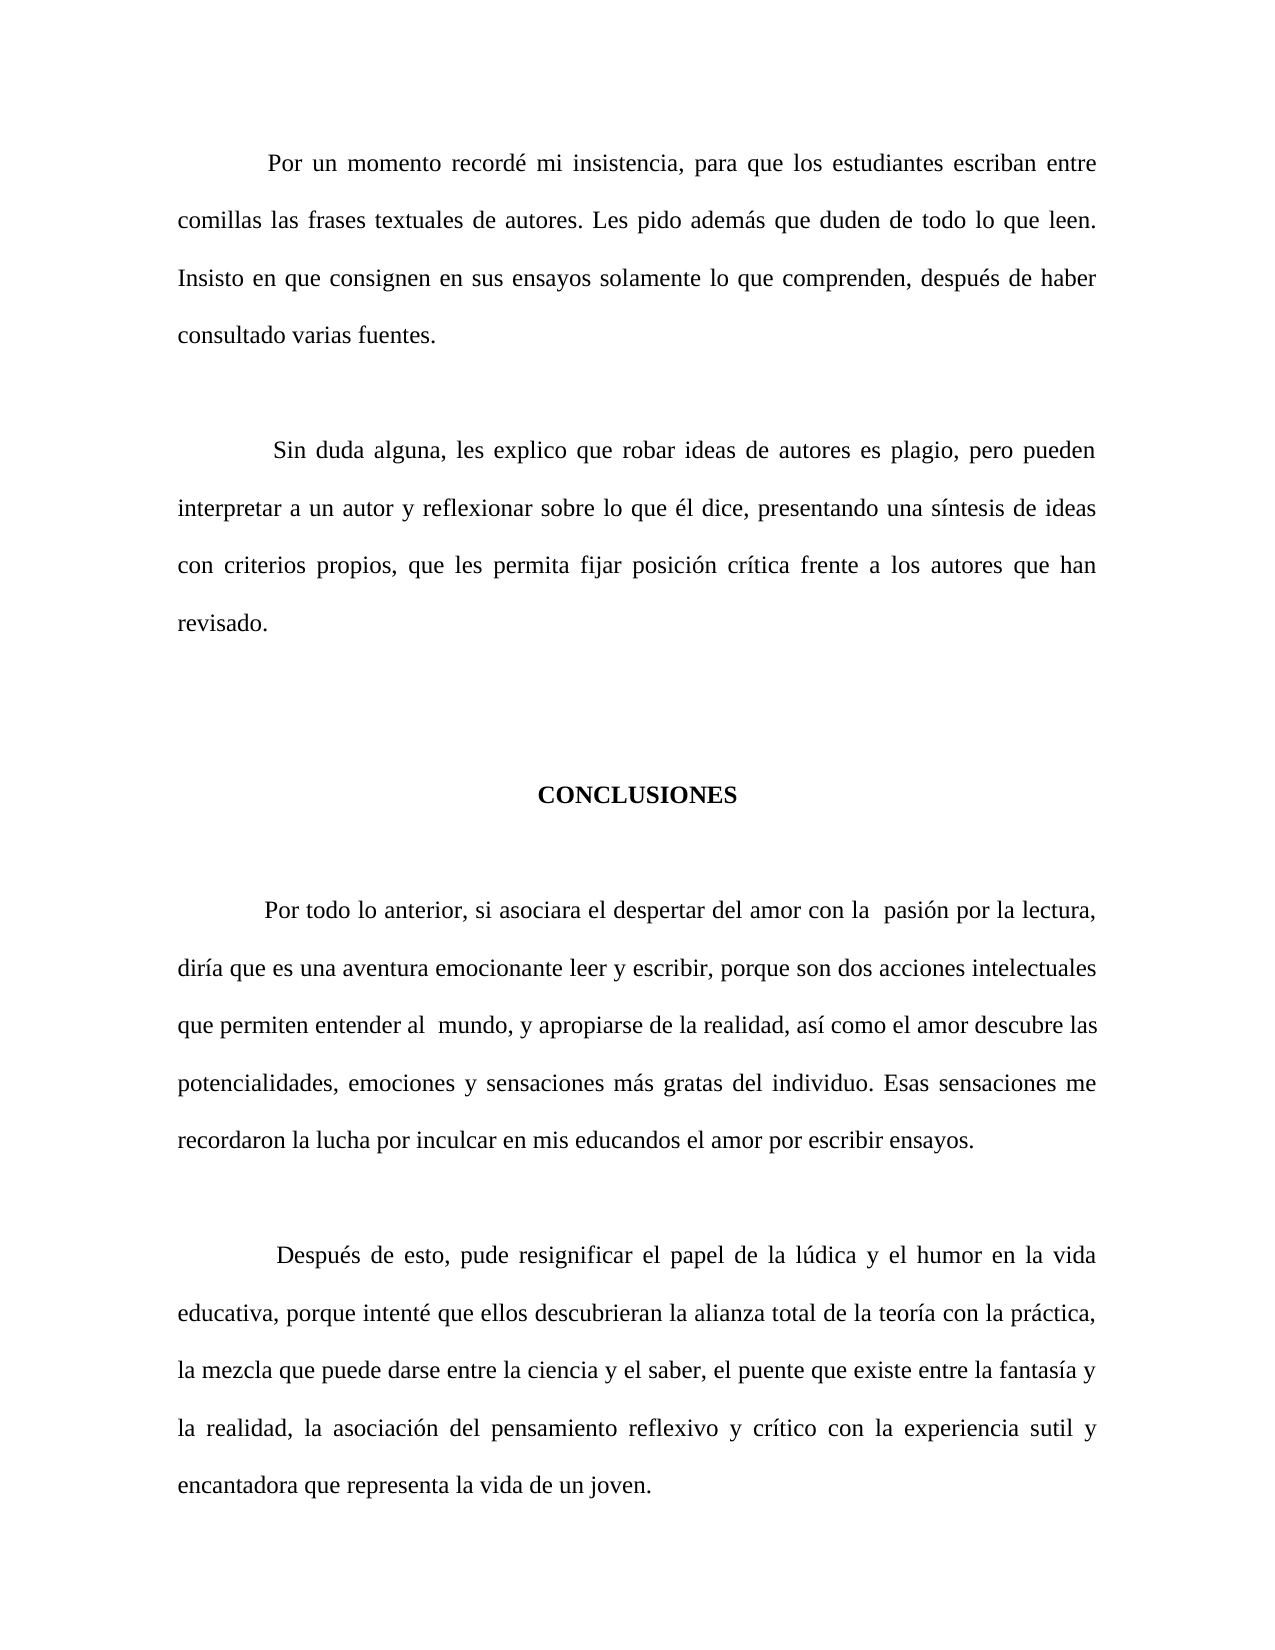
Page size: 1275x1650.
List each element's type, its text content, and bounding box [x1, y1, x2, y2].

text Sin duda alguna, les explico que robar ideas de autores es plagio, pero pueden interpretar a un autor y reflexionar sobre lo que él dice, presentando una síntesis de ideas con criterios propios, que les permita fijar posición crítica frente a los autores que han revisado. [177, 435, 1098, 636]
text Por un momento recordé mi insistencia, para que los estudiantes escriban entre comillas las frases textuales de autores. Les pido además que duden de todo lo que leen. Insisto en que consignen en sus ensayos solamente lo que comprenden, después de haber consultado varias fuentes. [177, 148, 1098, 349]
text CONCLUSIONES [177, 780, 1098, 809]
text Por todo lo anterior, si asociara el despertar del amor con la pasión por la lectura, diría que es una aventura emocionante leer y escribir, porque son dos acciones intelectuales que permiten entender al mundo, y apropiarse de la realidad, así como el amor descubre las potencialidades, emociones y sensaciones más gratas del individuo. Esas sensaciones me recordaron la lucha por inculcar en mis educandos el amor por escribir ensayos. [177, 895, 1098, 1154]
text Después de esto, pude resignificar el papel de la lúdica y el humor en la vida educativa, porque intenté que ellos descubrieran la alianza total de la teoría con la práctica, la mezcla que puede darse entre la ciencia y el saber, el puente que existe entre la fantasía y la realidad, la asociación del pensamiento reflexivo y crítico con la experiencia sutil y encantadora que representa la vida de un joven. [177, 1240, 1098, 1499]
